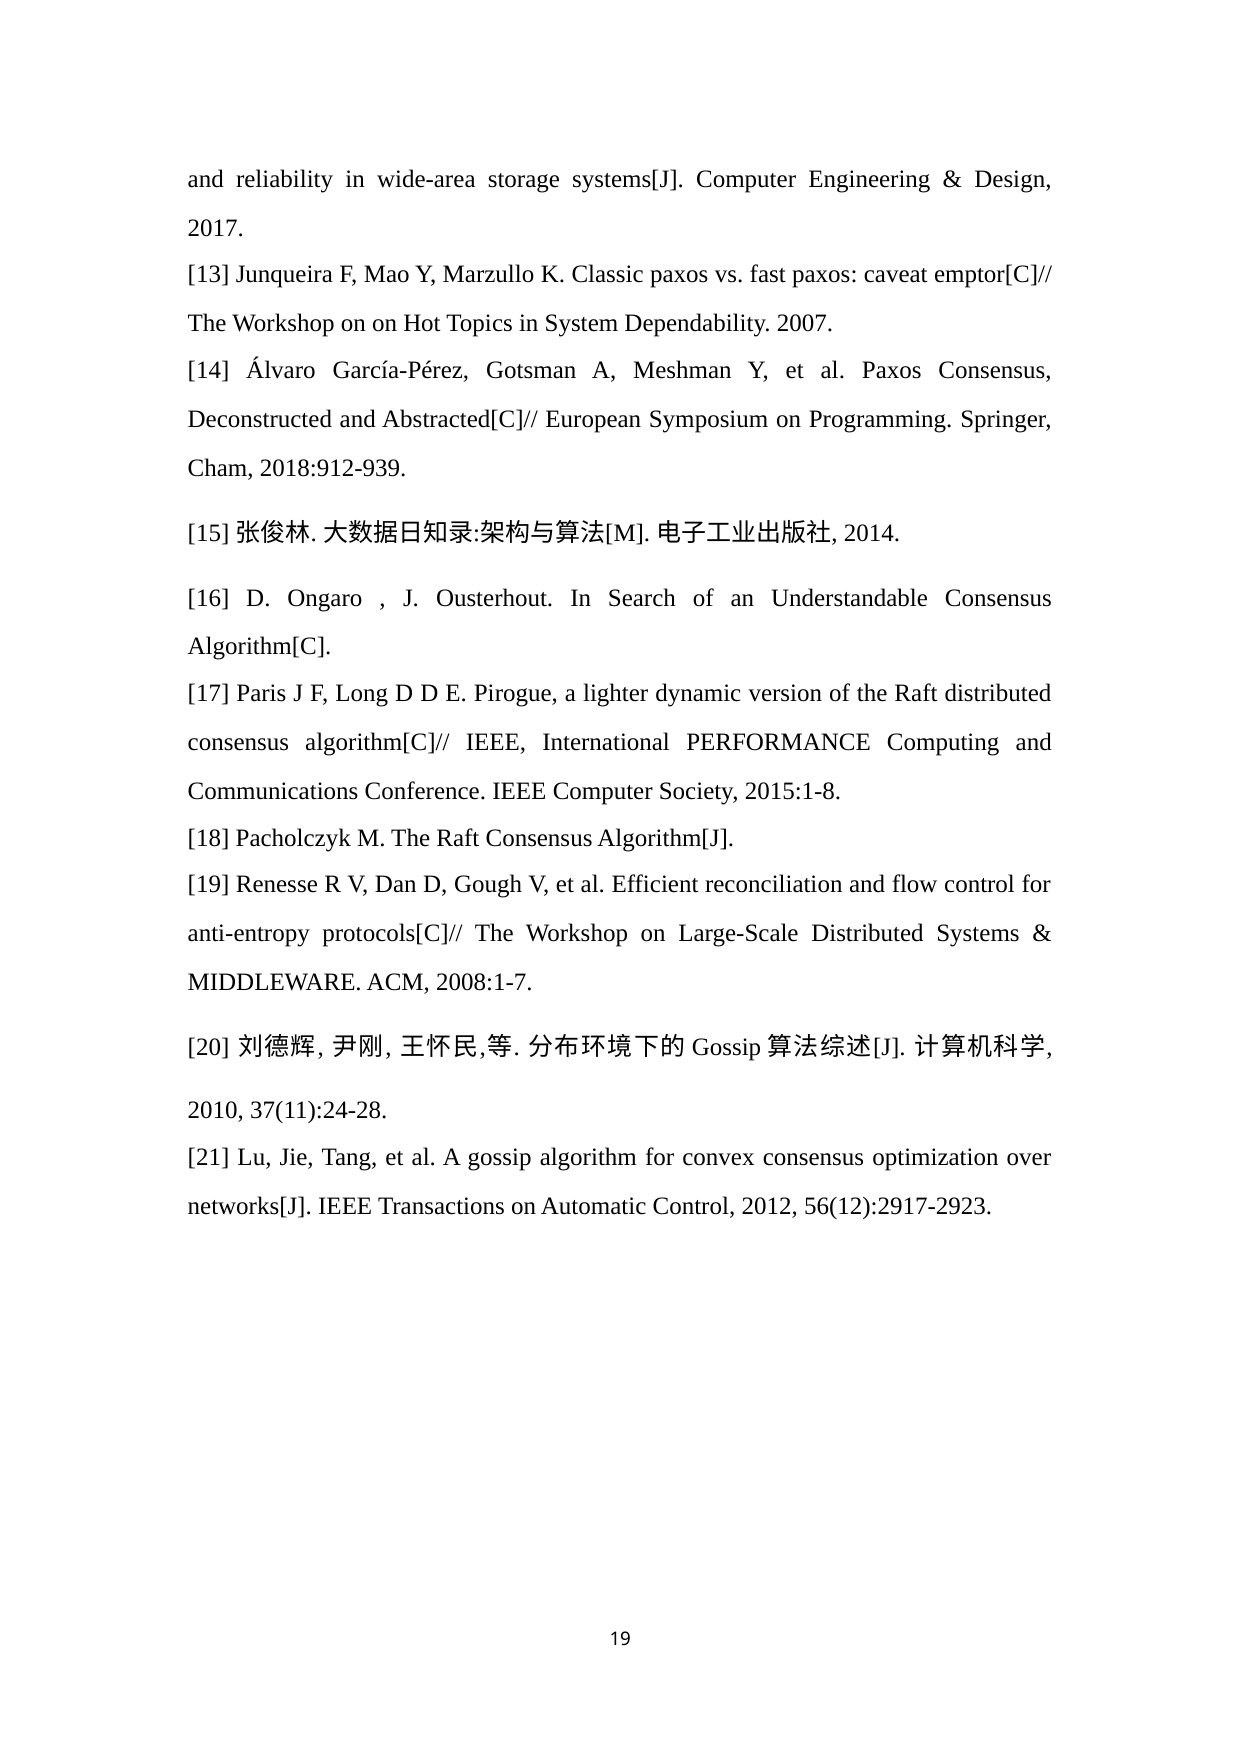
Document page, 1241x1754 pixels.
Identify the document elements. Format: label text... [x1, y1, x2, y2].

text [13] Junqueira F, Mao Y, Marzullo K. Classic paxos vs. fast paxos: caveat emptor[C]// The Workshop on on Hot Topics in System Dependability. 2007. [187, 258, 1053, 339]
text [17] Paris J F, Long D D E. Pirogue, a lighter dynamic version of the Raft distributed consensus algorithm[C]// IEEE, International PERFORMANCE Computing and Communications Conference. IEEE Computer Society, 2015:1-8. [187, 676, 1053, 806]
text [187, 162, 1053, 243]
text [16] D. Ongaro , J. Ousterhout. In Search of an Understandable Consensus Algorithm[C]. [187, 581, 1053, 662]
text [14] Álvaro García-Pérez, Gotsman A, Meshman Y, et al. Paxos Consensus, Deconstructed and Abstracted[C]// European Symposium on Programming. Springer, Cham, 2018:912-939. [187, 353, 1053, 483]
text [21] Lu, Jie, Tang, et al. A gossip algorithm for convex consensus optimization over networks[J]. IEEE Transactions on Automatic Control, 2012, 56(12):2917-2923. [187, 1140, 1053, 1221]
text [15] 张俊林. 大数据日知录:架构与算法[M]. 电子工业出版社, 2014. [187, 498, 1053, 563]
text [18] Pacholczyk M. The Raft Consensus Algorithm[J]. [187, 821, 1053, 853]
text [19] Renesse R V, Dan D, Gough V, et al. Efficient reconciliation and flow control for anti-entropy protocols[C]// The Workshop on Large-Scale Distributed Systems & MIDDLEWARE. ACM, 2008:1-7. [187, 868, 1053, 998]
text [20] 刘德辉, 尹刚, 王怀民,等. 分布环境下的Gossip算法综述[J]. 计算机科学, 2010, 37(11):24-28. [187, 1012, 1053, 1126]
